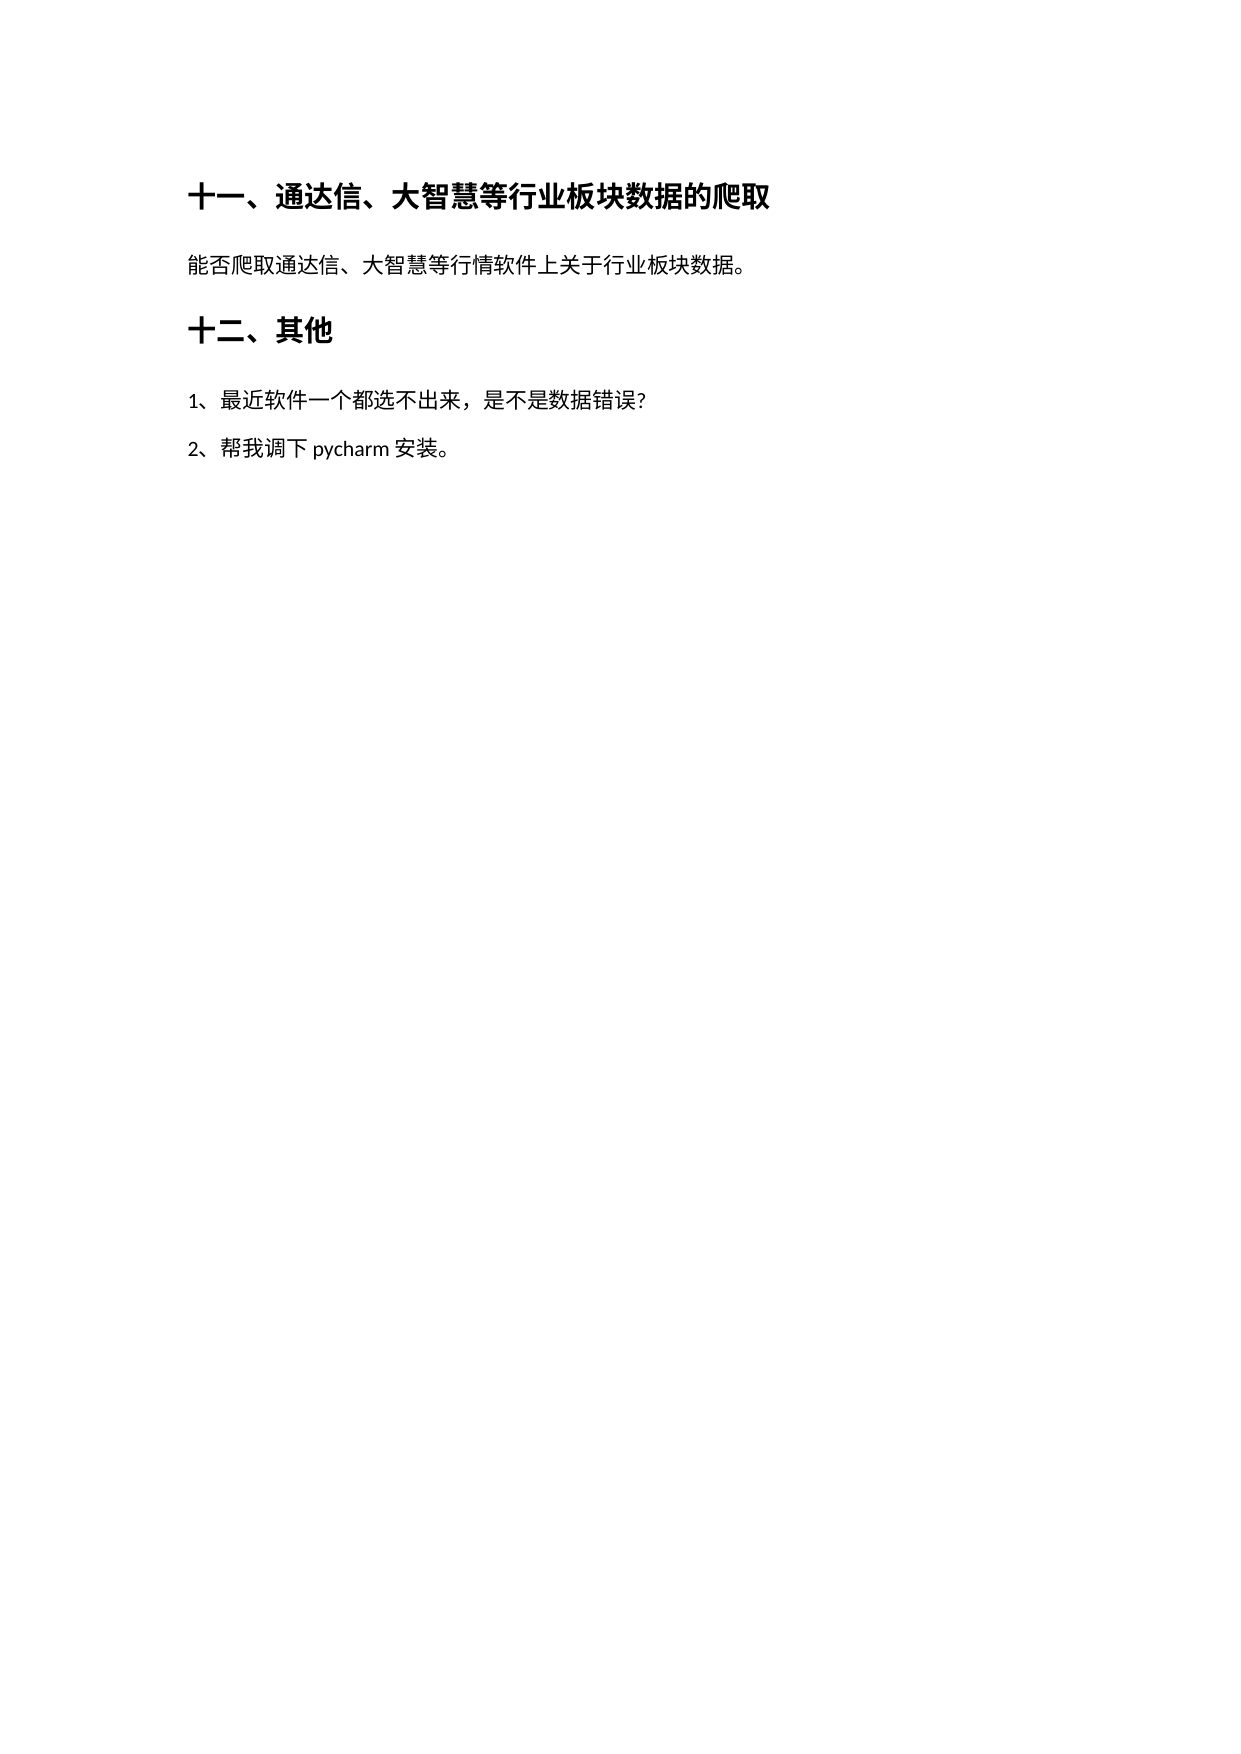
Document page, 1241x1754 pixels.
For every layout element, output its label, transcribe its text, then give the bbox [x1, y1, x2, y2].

text 1、最近软件一个都选不出来，是不是数据错误? [187, 383, 1053, 415]
subtitle 十一、通达信、大智慧等行业板块数据的爬取 [187, 162, 1053, 227]
subtitle 十二、其他 [187, 296, 1053, 361]
text 2、帮我调下pycharm安装。 [187, 431, 1053, 463]
text 能否爬取通达信、大智慧等行情软件上关于行业板块数据。 [187, 248, 1053, 281]
